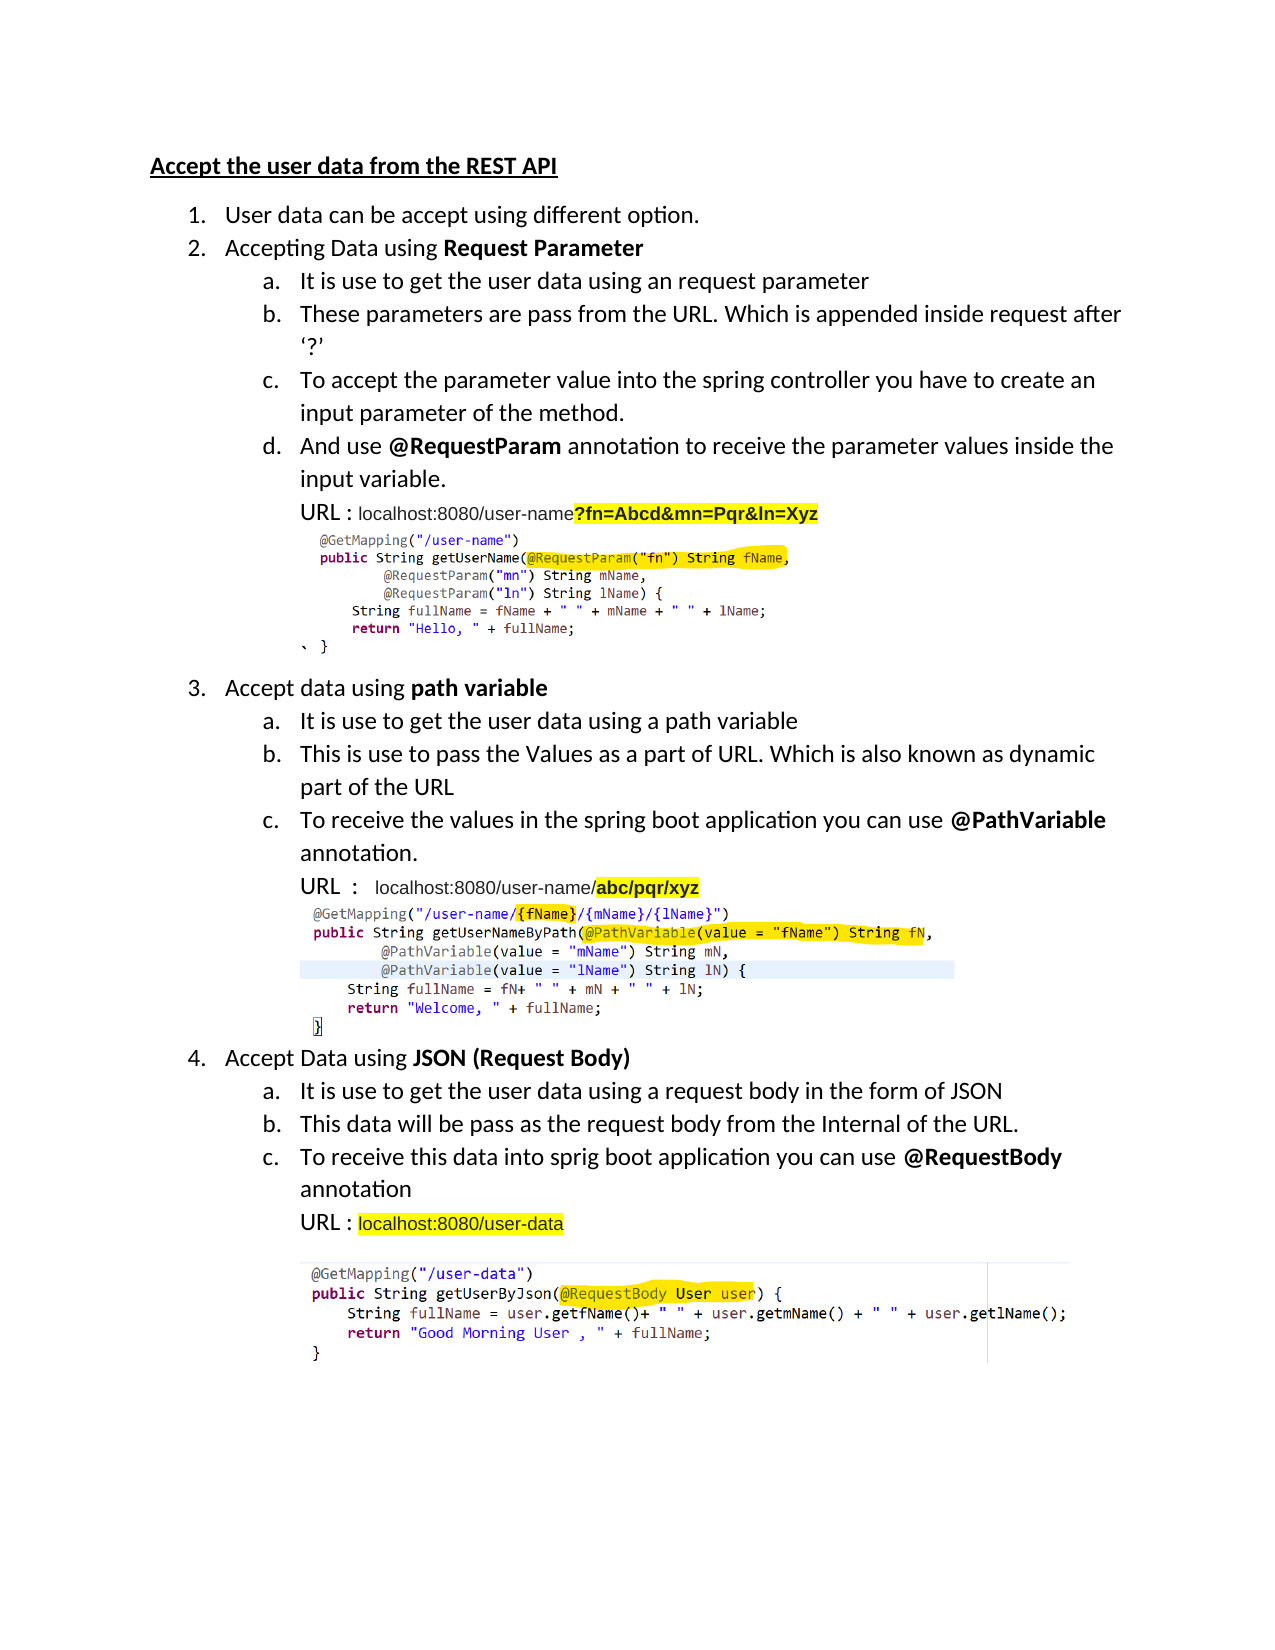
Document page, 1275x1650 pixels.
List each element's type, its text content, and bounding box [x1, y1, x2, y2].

list Accept Data using JSON (Request Body) [187, 1042, 1125, 1072]
list These parameters are pass from the URL. Which is appended inside request after ‘?’ [262, 298, 1125, 362]
picture [307, 528, 857, 664]
picture [300, 902, 955, 1040]
list URL : localhost:8080/user-data [300, 1207, 1125, 1237]
list And use @RequestParam annotation to receive the parameter values inside the input variable. [262, 430, 1125, 493]
list URL : localhost:8080/user-name/abc/pqr/xyz [300, 870, 1125, 900]
list To receive the values in the spring boot application you can use @PathVariable annotation. [262, 804, 1125, 867]
list This data will be pass as the request body from the Internal of the URL. [262, 1108, 1125, 1138]
list It is use to get the user data using a path variable [262, 705, 1125, 736]
picture [300, 1262, 1070, 1363]
list It is use to get the user data using an request parameter [262, 265, 1125, 296]
list This is use to pass the Values as a part of URL. Which is also known as dynamic part of the URL [262, 738, 1125, 802]
list It is use to get the user data using a request body in the form of JSON [262, 1075, 1125, 1105]
text Accept the user data from the REST API [150, 150, 1125, 181]
list URL : localhost:8080/user-name?fn=Abcd&mn=Pqr&ln=Xyz [300, 496, 1125, 526]
list User data can be accept using different option. [187, 199, 1125, 230]
list To accept the parameter value into the spring controller you have to create an input parameter of the method. [262, 364, 1125, 428]
list Accept data using path variable [187, 672, 1125, 703]
list Accepting Data using Request Parameter [187, 232, 1125, 263]
list To receive this data into sprig boot application you can use @RequestBody annotation [262, 1141, 1125, 1204]
